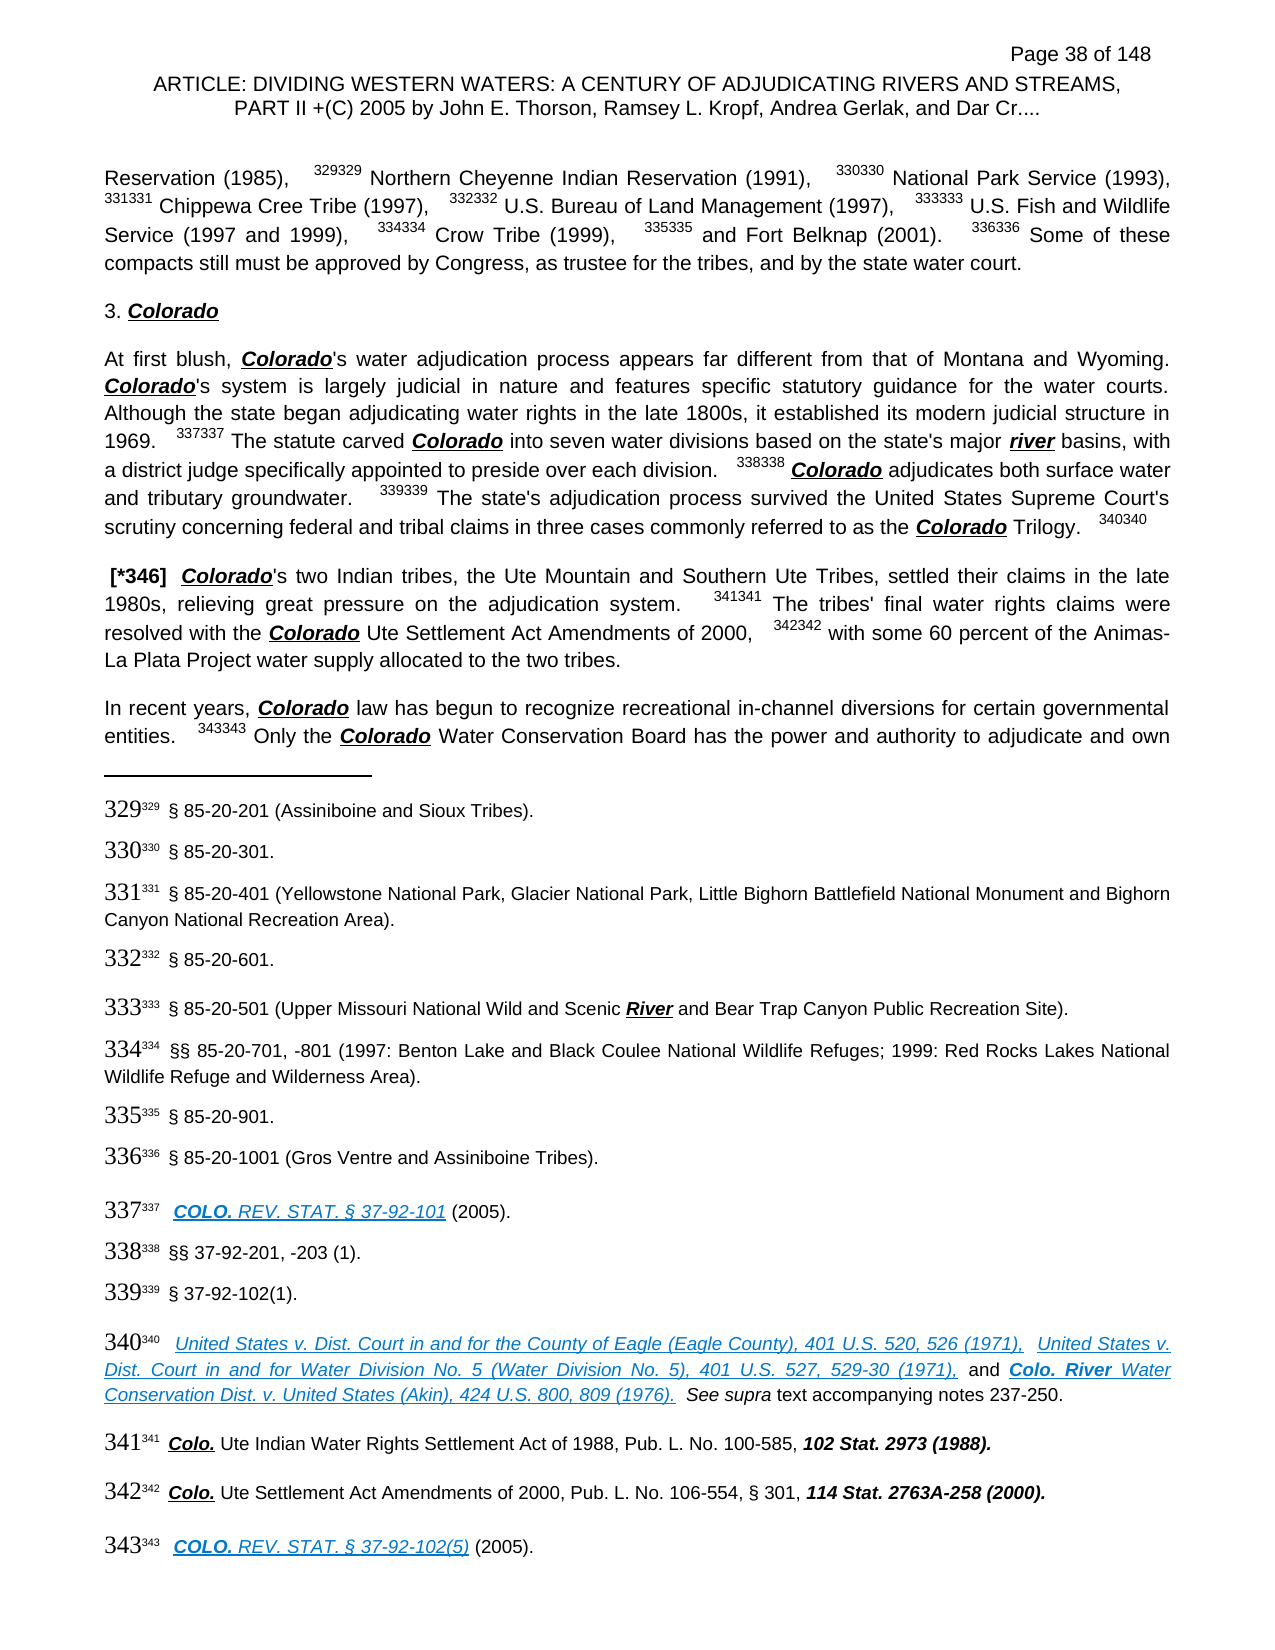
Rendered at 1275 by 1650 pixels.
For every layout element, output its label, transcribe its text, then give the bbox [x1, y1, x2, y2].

text In recent years, Colorado law has begun to recognize recreational in-channel diversions for certain governmental entities. 343 Only the Colorado Water Conservation Board has the power and authority to adjudicate and own instream flow and lake level water rights for environmental purposes. 344 The Colorado Supreme Court recently upheld the statute but ruled that the role of the Conservation Board is limited to reviewing the application as filed, and that it does not have any role in quantifying alternative amounts of water for the appropriation. 345 [104, 693, 1171, 749]
text [*346] Colorado's two Indian tribes, the Ute Mountain and Southern Ute Tribes, settled their claims in the late 1980s, relieving great pressure on the adjudication system. 341 The tribes' final water rights claims were resolved with the Colorado Ute Settlement Act Amendments of 2000, 342 with some 60 percent of the Animas-La Plata Project water supply allocated to the two tribes. [104, 561, 1171, 672]
text At first blush, Colorado's water adjudication process appears far different from that of Montana and Wyoming. Colorado's system is largely judicial in nature and features specific statutory guidance for the water courts. Although the state began adjudicating water rights in the late 1800s, it established its modern judicial structure in 1969. 337 The statute carved Colorado into seven water divisions based on the state's major river basins, with a district judge specifically appointed to preside over each division. 338 Colorado adjudicates both surface water and tributary groundwater. 339 The state's adjudication process survived the United States Supreme Court's scrutiny concerning federal and tribal claims in three cases commonly referred to as the Colorado Trilogy. 340 [104, 343, 1171, 540]
text Since its establishment, the Commission has done an impressive job in negotiating water right compacts with tribes located within the state, as well as with the major federal land management agencies such as the National Park Service, Bureau of Land Management, and Fish and Wildlife Service. These compacts include: Fort Peck Indian Reservation (1985), 329 Northern Cheyenne Indian Reservation (1991), 330 National Park Service (1993), 331 Chippewa Cree Tribe (1997), 332 U.S. Bureau of Land Management (1997), 333 U.S. Fish and Wildlife Service (1997 and 1999), 334 Crow Tribe (1999), 335 and Fort Belknap (2001). 336 Some of these compacts still must be approved by Congress, as trustee for the tribes, and by the state water court. [104, 161, 1171, 275]
text 3. Colorado [104, 296, 1171, 323]
